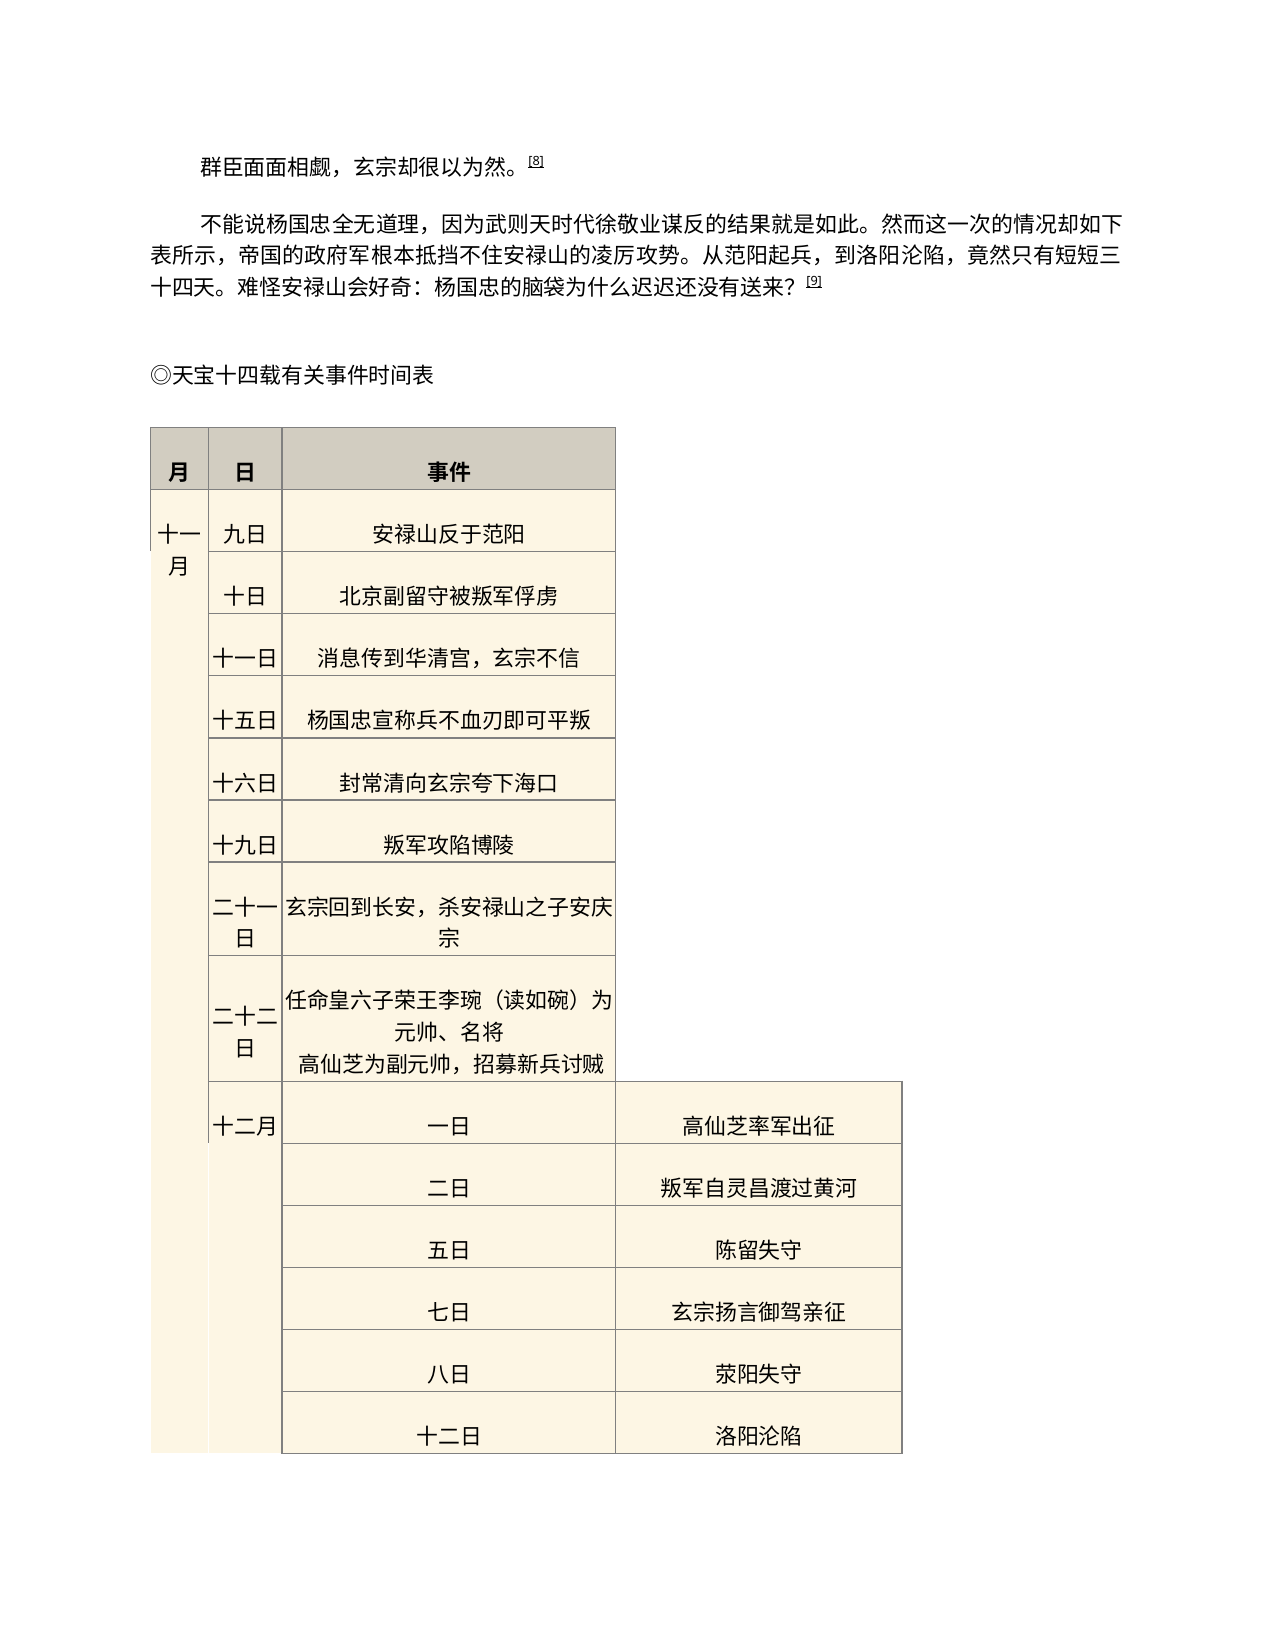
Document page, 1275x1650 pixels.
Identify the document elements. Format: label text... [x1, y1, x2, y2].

table_cell 安禄山反于范阳 [283, 490, 615, 551]
table_cell 叛军攻陷博陵 [283, 801, 615, 861]
table_cell 二十一日 [209, 863, 281, 955]
table_header 事件 [283, 428, 615, 489]
table_cell 玄宗扬言御驾亲征 [616, 1268, 901, 1329]
table_cell 十二月 [209, 1082, 281, 1453]
table_cell 荥阳失守 [616, 1330, 901, 1391]
table_cell 十一月 [151, 490, 208, 1453]
table_cell 北京副留守被叛军俘虏 [283, 552, 615, 613]
table_cell 七日 [283, 1268, 615, 1329]
table_cell 二十二日 [209, 956, 281, 1081]
table_cell 高仙芝率军出征 [616, 1082, 901, 1143]
table_cell 玄宗回到长安，杀安禄山之子安庆宗 [283, 863, 615, 955]
table_cell 十日 [209, 552, 281, 613]
text 群臣面面相觑，玄宗却很以为然。[8] [150, 150, 1125, 182]
table_cell 封常清向玄宗夸下海口 [283, 739, 615, 799]
table_header 月 [151, 428, 208, 489]
table_cell 九日 [209, 490, 281, 551]
table_cell 杨国忠宣称兵不血刃即可平叛 [283, 676, 615, 737]
text ◎天宝十四载有关事件时间表 [150, 352, 1125, 389]
table_cell 十二日 [283, 1392, 615, 1453]
table_cell 八日 [283, 1330, 615, 1391]
table_cell 十五日 [209, 676, 281, 737]
table_cell 二日 [283, 1144, 615, 1205]
table_cell 十六日 [209, 739, 281, 799]
text 不能说杨国忠全无道理，因为武则天时代徐敬业谋反的结果就是如此。然而这一次的情况却如下表所示，帝国的政府军根本抵挡不住安禄山的凌厉攻势。从范阳起兵，到洛阳沦陷，竟然只有短短三十四天。难怪安禄山会好奇：杨国忠的脑袋为什么迟迟还没有送来？[9] [150, 207, 1125, 302]
table_cell 任命皇六子荣王李琬（读如碗）为元帅、名将 高仙芝为副元帅，招募新兵讨贼 [283, 956, 615, 1081]
table_cell 十一日 [209, 614, 281, 675]
table_cell 消息传到华清宫，玄宗不信 [283, 614, 615, 675]
table_cell 十九日 [209, 801, 281, 861]
table_cell 叛军自灵昌渡过黄河 [616, 1144, 901, 1205]
table_cell 洛阳沦陷 [616, 1392, 901, 1453]
table_header 日 [209, 428, 281, 489]
table_cell 五日 [283, 1206, 615, 1267]
table_cell 一日 [283, 1082, 615, 1143]
table_cell 陈留失守 [616, 1206, 901, 1267]
